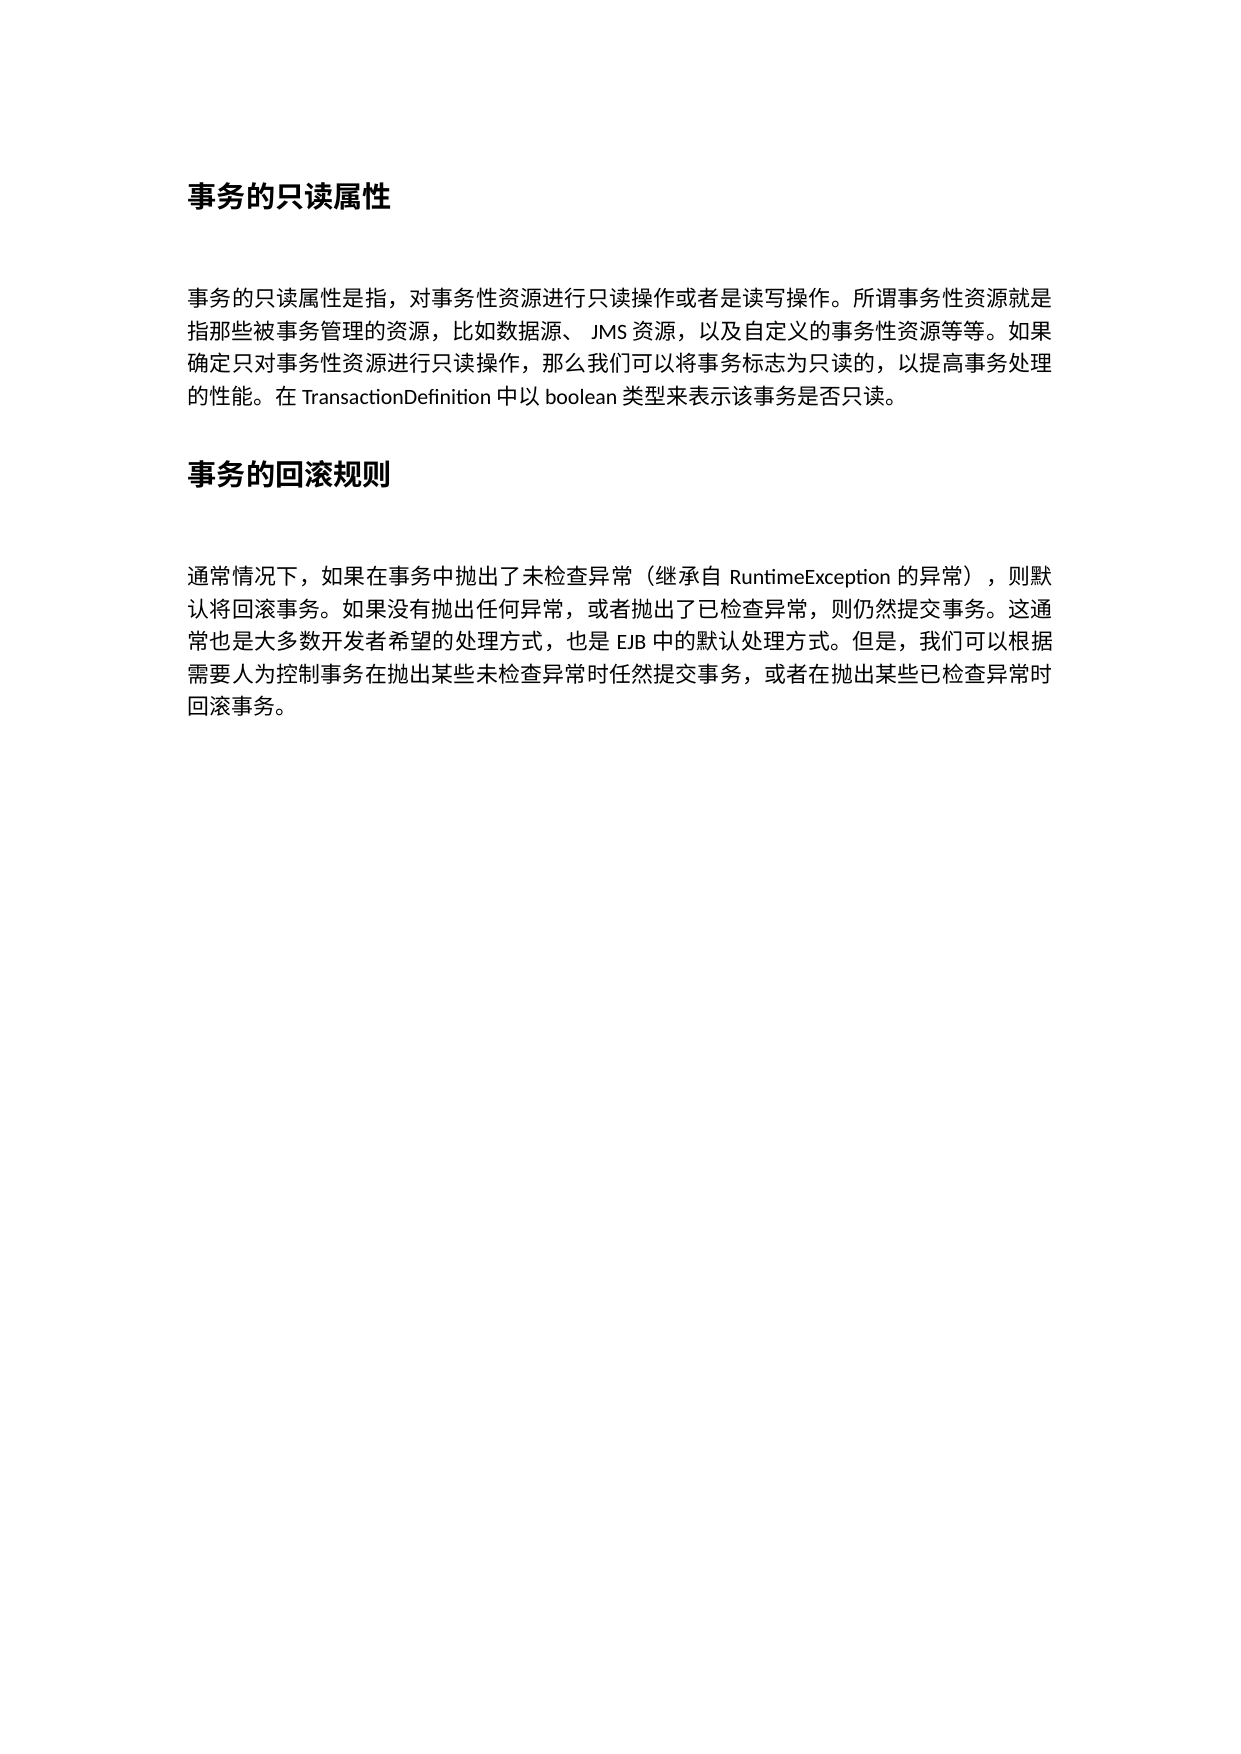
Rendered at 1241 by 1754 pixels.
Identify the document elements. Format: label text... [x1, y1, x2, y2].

subtitle 事务的只读属性 [187, 162, 1053, 227]
text 事务的只读属性是指，对事务性资源进行只读操作或者是读写操作。所谓事务性资源就是指那些被事务管理的资源，比如数据源、 JMS 资源，以及自定义的事务性资源等等。如果确定只对事务性资源进行只读操作，那么我们可以将事务标志为只读的，以提高事务处理的性能。在 TransactionDefinition 中以 boolean 类型来表示该事务是否只读。 [187, 281, 1053, 411]
subtitle 事务的回滚规则 [187, 440, 1053, 505]
text 通常情况下，如果在事务中抛出了未检查异常（继承自 RuntimeException 的异常），则默认将回滚事务。如果没有抛出任何异常，或者抛出了已检查异常，则仍然提交事务。这通常也是大多数开发者希望的处理方式，也是 EJB 中的默认处理方式。但是，我们可以根据需要人为控制事务在抛出某些未检查异常时任然提交事务，或者在抛出某些已检查异常时回滚事务。 [187, 559, 1053, 721]
